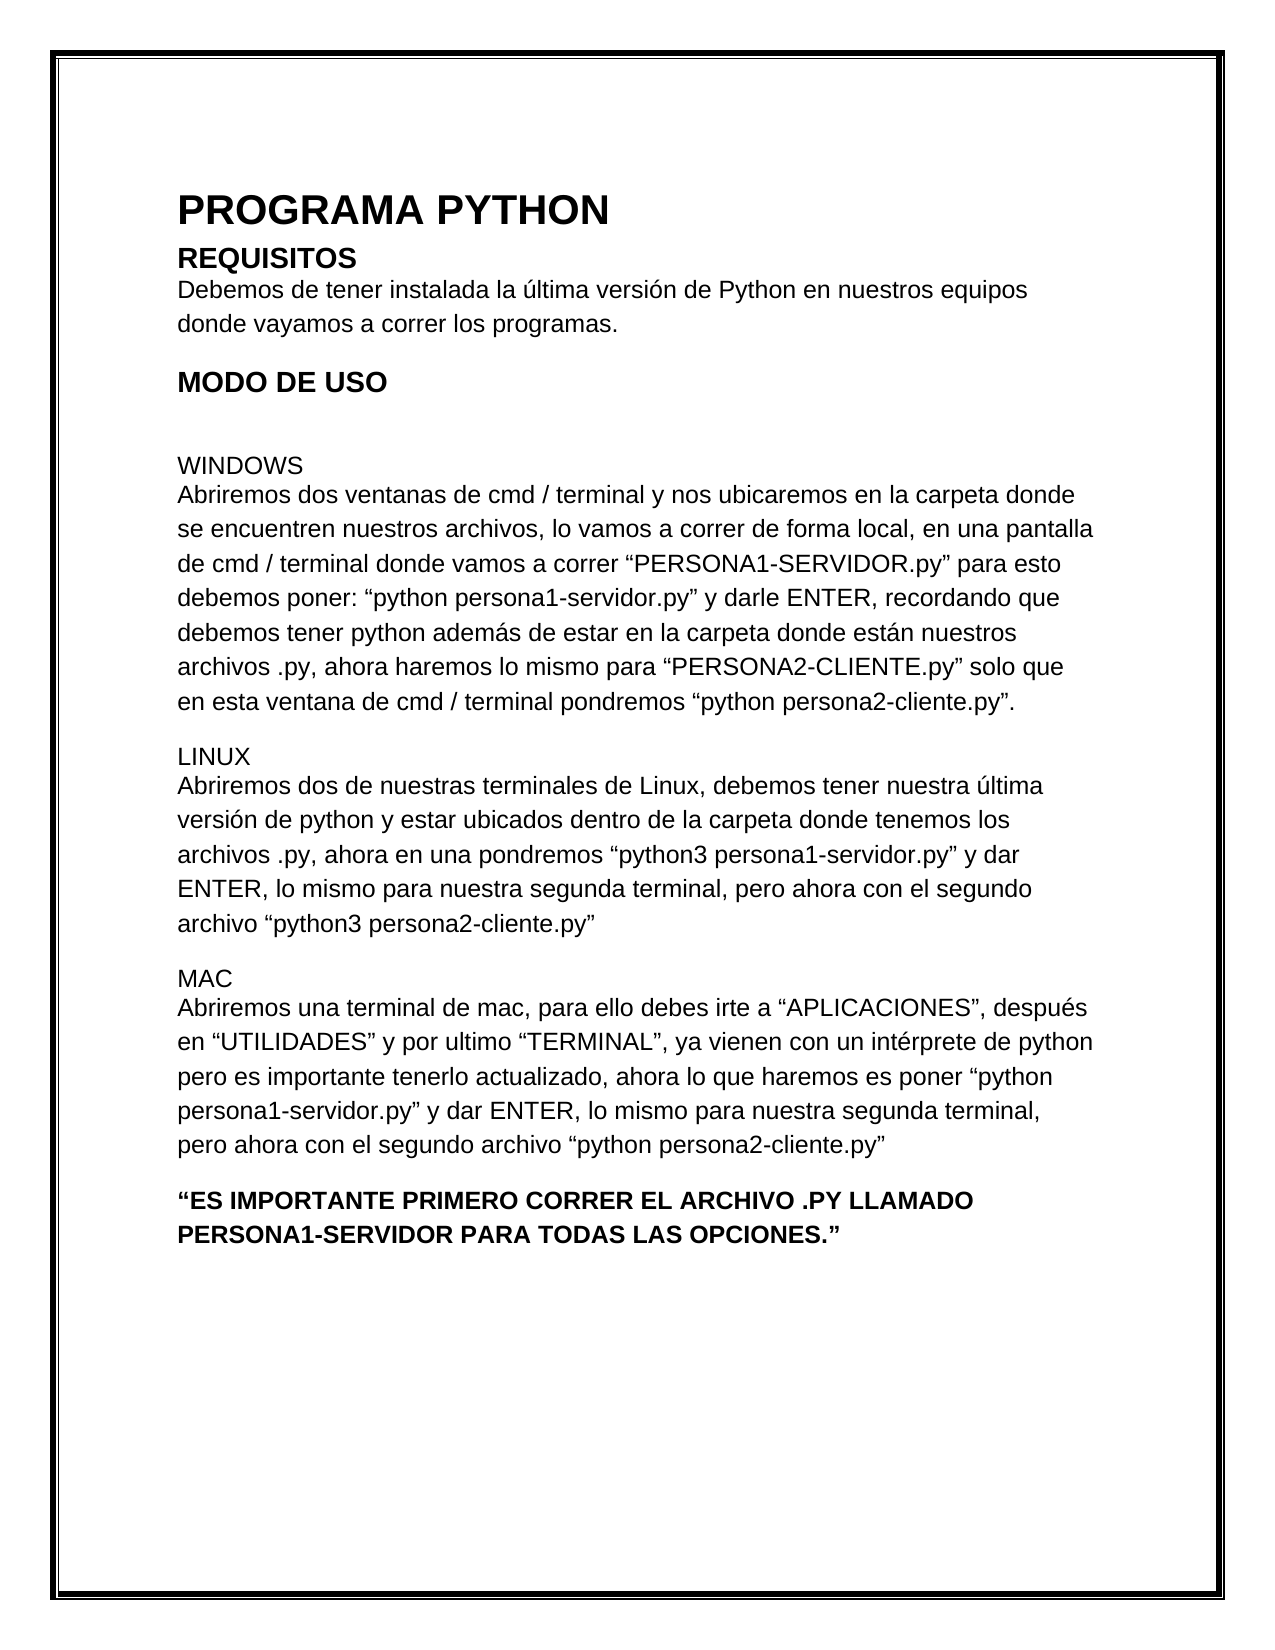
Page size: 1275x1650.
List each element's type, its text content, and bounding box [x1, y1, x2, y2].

subtitle REQUISITOS [177, 241, 1098, 275]
subtitle MODO DE USO [177, 364, 1098, 398]
subtitle MAC [177, 964, 1098, 993]
text Abriremos una terminal de mac, para ello debes irte a “APLICACIONES”, después en “UTILIDADES” y por ultimo “TERMINAL”, ya vienen con un intérprete de python pero es importante tenerlo actualizado, ahora lo que haremos es poner “python persona1-servidor.py” y dar ENTER, lo mismo para nuestra segunda terminal, pero ahora con el segundo archivo “python persona2-cliente.py” [177, 993, 1098, 1159]
text “ES IMPORTANTE PRIMERO CORRER EL ARCHIVO .PY LLAMADO PERSONA1-SERVIDOR PARA TODAS LAS OPCIONES.” [177, 1186, 1098, 1249]
subtitle LINUX [177, 742, 1098, 771]
text Debemos de tener instalada la última versión de Python en nuestros equipos donde vayamos a correr los programas. [177, 275, 1098, 338]
text Abriremos dos ventanas de cmd / terminal y nos ubicaremos en la carpeta donde se encuentren nuestros archivos, lo vamos a correr de forma local, en una pantalla de cmd / terminal donde vamos a correr “PERSONA1-SERVIDOR.py” para esto debemos poner: “python persona1-servidor.py” y darle ENTER, recordando que debemos tener python además de estar en la carpeta donde están nuestros archivos .py, ahora haremos lo mismo para “PERSONA2-CLIENTE.py” solo que en esta ventana de cmd / terminal pondremos “python persona2-cliente.py”. [177, 480, 1098, 715]
subtitle WINDOWS [177, 451, 1098, 480]
subtitle PROGRAMA PYTHON [177, 185, 1098, 233]
text Abriremos dos de nuestras terminales de Linux, debemos tener nuestra última versión de python y estar ubicados dentro de la carpeta donde tenemos los archivos .py, ahora en una pondremos “python3 persona1-servidor.py” y dar ENTER, lo mismo para nuestra segunda terminal, pero ahora con el segundo archivo “python3 persona2-cliente.py” [177, 771, 1098, 937]
